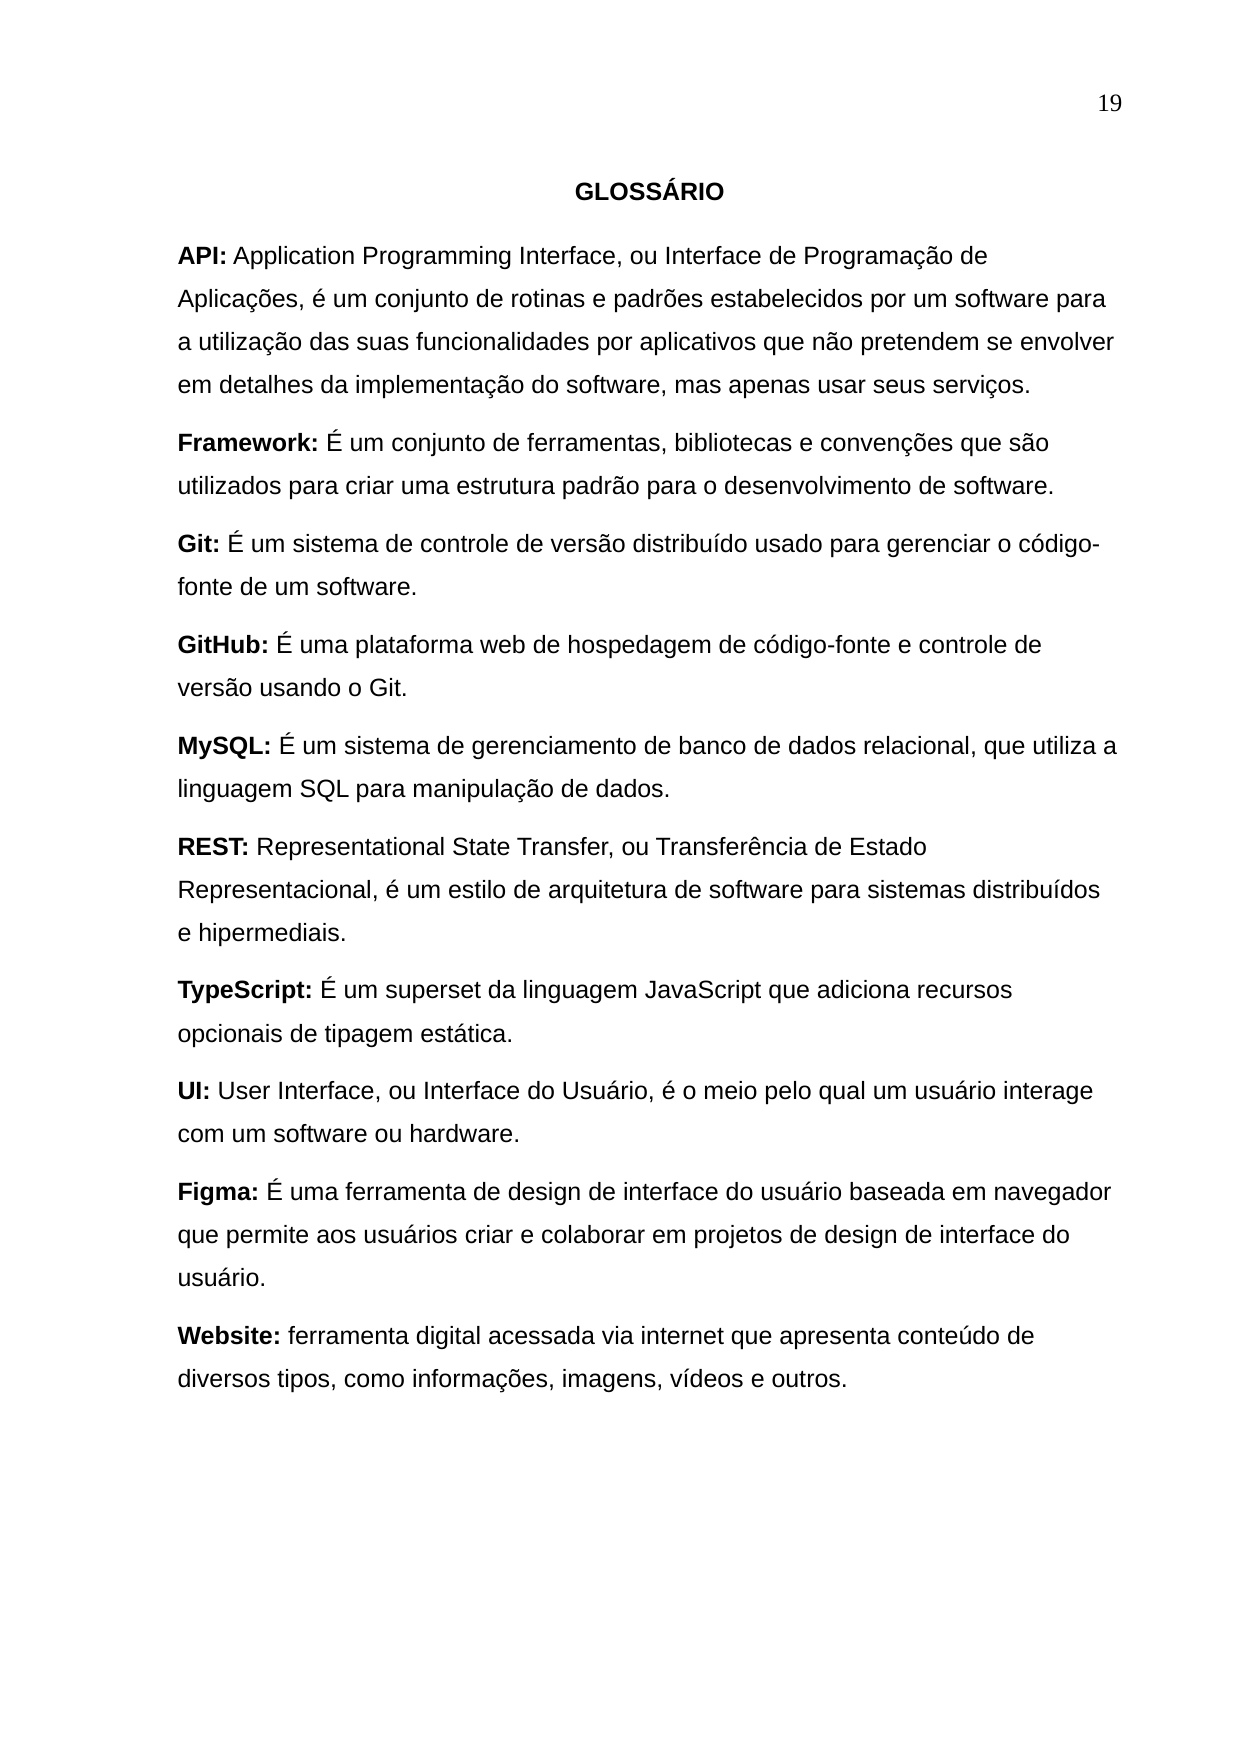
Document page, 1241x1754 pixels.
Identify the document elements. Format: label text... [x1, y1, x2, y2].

text GitHub: É uma plataforma web de hospedagem de código-fonte e controle de versão usando o Git. [177, 630, 1122, 702]
text API: Application Programming Interface, ou Interface de Programação de Aplicações, é um conjunto de rotinas e padrões estabelecidos por um software para a utilização das suas funcionalidades por aplicativos que não pretendem se envolver em detalhes da implementação do software, mas apenas usar seus serviços. [177, 241, 1122, 399]
text REST: Representational State Transfer, ou Transferência de Estado Representacional, é um estilo de arquitetura de software para sistemas distribuídos e hipermediais. [177, 832, 1122, 947]
text MySQL: É um sistema de gerenciamento de banco de dados relacional, que utiliza a linguagem SQL para manipulação de dados. [177, 731, 1122, 803]
text Figma: É uma ferramenta de design de interface do usuário baseada em navegador que permite aos usuários criar e colaborar em projetos de design de interface do usuário. [177, 1177, 1122, 1292]
text Framework: É um conjunto de ferramentas, bibliotecas e convenções que são utilizados para criar uma estrutura padrão para o desenvolvimento de software. [177, 428, 1122, 500]
text TypeScript: É um superset da linguagem JavaScript que adiciona recursos opcionais de tipagem estática. [177, 976, 1122, 1047]
text UI: User Interface, ou Interface do Usuário, é o meio pelo qual um usuário interage com um software ou hardware. [177, 1076, 1122, 1148]
text Git: É um sistema de controle de versão distribuído usado para gerenciar o código-fonte de um software. [177, 529, 1122, 601]
subtitle GLOSSÁRIO [177, 177, 1122, 206]
text Website: ferramenta digital acessada via internet que apresenta conteúdo de diversos tipos, como informações, imagens, vídeos e outros. [177, 1321, 1122, 1393]
